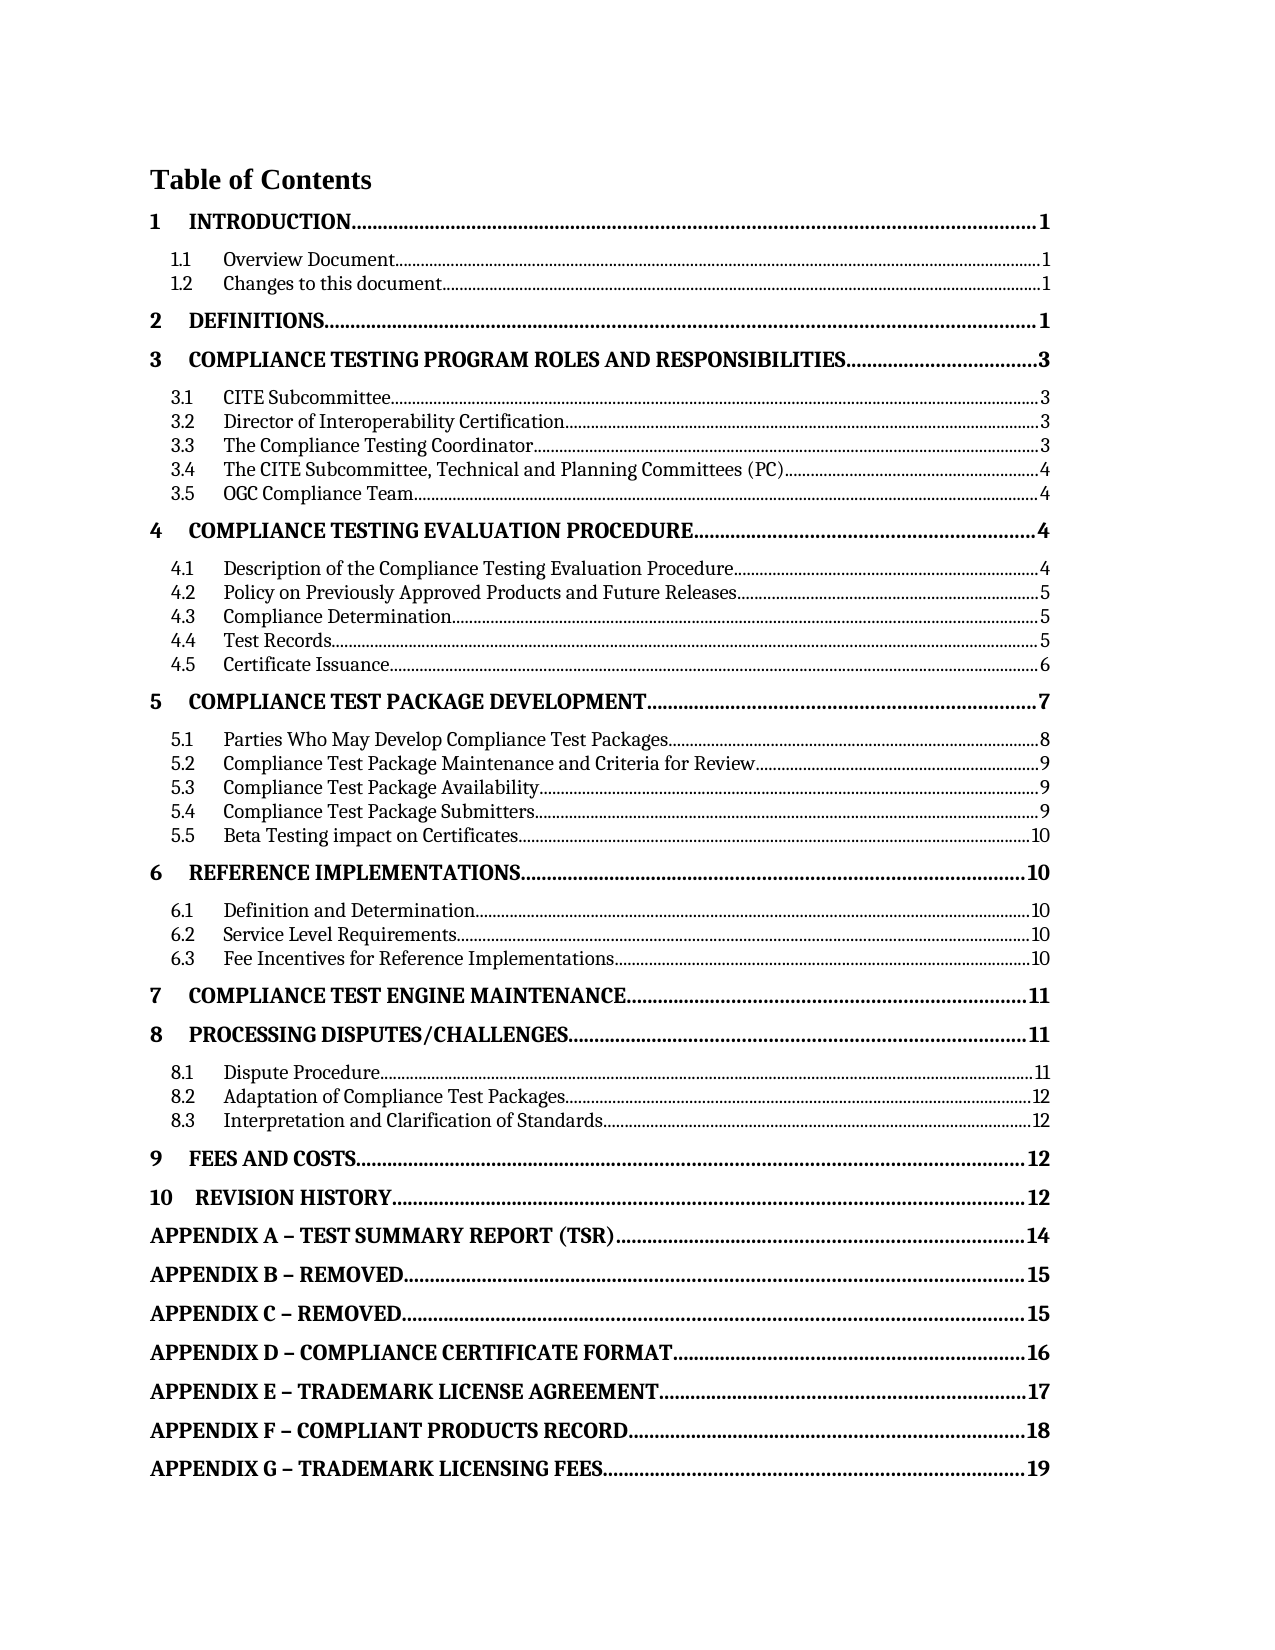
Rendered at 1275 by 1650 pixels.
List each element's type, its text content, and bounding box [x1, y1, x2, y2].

text 8 Processing Disputes/Challenges 11 [150, 1022, 1125, 1048]
text 5 Compliance Test Package Development 7 [150, 689, 1125, 715]
text 6.2 Service Level Requirements 10 [171, 923, 1125, 947]
text 6.1 Definition and Determination 10 [171, 899, 1125, 923]
text 10 Revision History 12 [150, 1184, 1125, 1211]
text 4.4 Test Records 5 [171, 628, 1125, 652]
text 4.3 Compliance Determination 5 [171, 604, 1125, 628]
text 4.5 Certificate Issuance 6 [171, 652, 1125, 676]
text Table of Contents [150, 162, 1125, 196]
text 1.2 Changes to this document 1 [171, 271, 1125, 295]
text 8.2 Adaptation of Compliance Test Packages 12 [171, 1085, 1125, 1109]
text 2 Definitions 1 [150, 308, 1125, 334]
text 5.4 Compliance Test Package Submitters 9 [171, 800, 1125, 824]
text 5.3 Compliance Test Package Availability 9 [171, 776, 1125, 800]
text 4.1 Description of the Compliance Testing Evaluation Procedure 4 [171, 557, 1125, 581]
text 6.3 Fee Incentives for Reference Implementations 10 [171, 947, 1125, 971]
text 9 Fees and Costs 12 [150, 1145, 1125, 1172]
text 4.2 Policy on Previously Approved Products and Future Releases 5 [171, 581, 1125, 604]
text 4 Compliance Testing Evaluation Procedure 4 [150, 518, 1125, 544]
text 5.2 Compliance Test Package Maintenance and Criteria for Review 9 [171, 752, 1125, 776]
text Appendix D – Compliance Certificate Format 16 [150, 1340, 1125, 1366]
text Appendix C – Removed 15 [150, 1301, 1125, 1327]
text Appendix F – Compliant Products Record 18 [150, 1417, 1125, 1444]
text 1 Introduction 1 [150, 208, 1125, 235]
text Appendix E – Trademark License Agreement 17 [150, 1378, 1125, 1405]
text 8.1 Dispute Procedure 11 [171, 1061, 1125, 1085]
text 3.1 CITE Subcommittee 3 [171, 386, 1125, 409]
text 3.3 The Compliance Testing Coordinator 3 [171, 433, 1125, 457]
text Appendix G – Trademark Licensing Fees 19 [150, 1456, 1125, 1483]
text 8.3 Interpretation and Clarification of Standards 12 [171, 1109, 1125, 1133]
text 1.1 Overview Document 1 [171, 247, 1125, 271]
text 3.4 The CITE Subcommittee, Technical and Planning Committees (PC) 4 [171, 457, 1125, 481]
text 3.5 OGC Compliance Team 4 [171, 481, 1125, 505]
text 6 Reference Implementations 10 [150, 860, 1125, 886]
text 5.1 Parties Who May Develop Compliance Test Packages 8 [171, 728, 1125, 752]
text Appendix B – Removed 15 [150, 1262, 1125, 1288]
text 7 Compliance Test Engine Maintenance 11 [150, 983, 1125, 1010]
text 5.5 Beta Testing impact on Certificates 10 [171, 824, 1125, 848]
text 3 Compliance Testing Program Roles and Responsibilities 3 [150, 347, 1125, 373]
text 3.2 Director of Interoperability Certification 3 [171, 409, 1125, 433]
text Appendix A – Test Summary Report (TSR) 14 [150, 1223, 1125, 1249]
